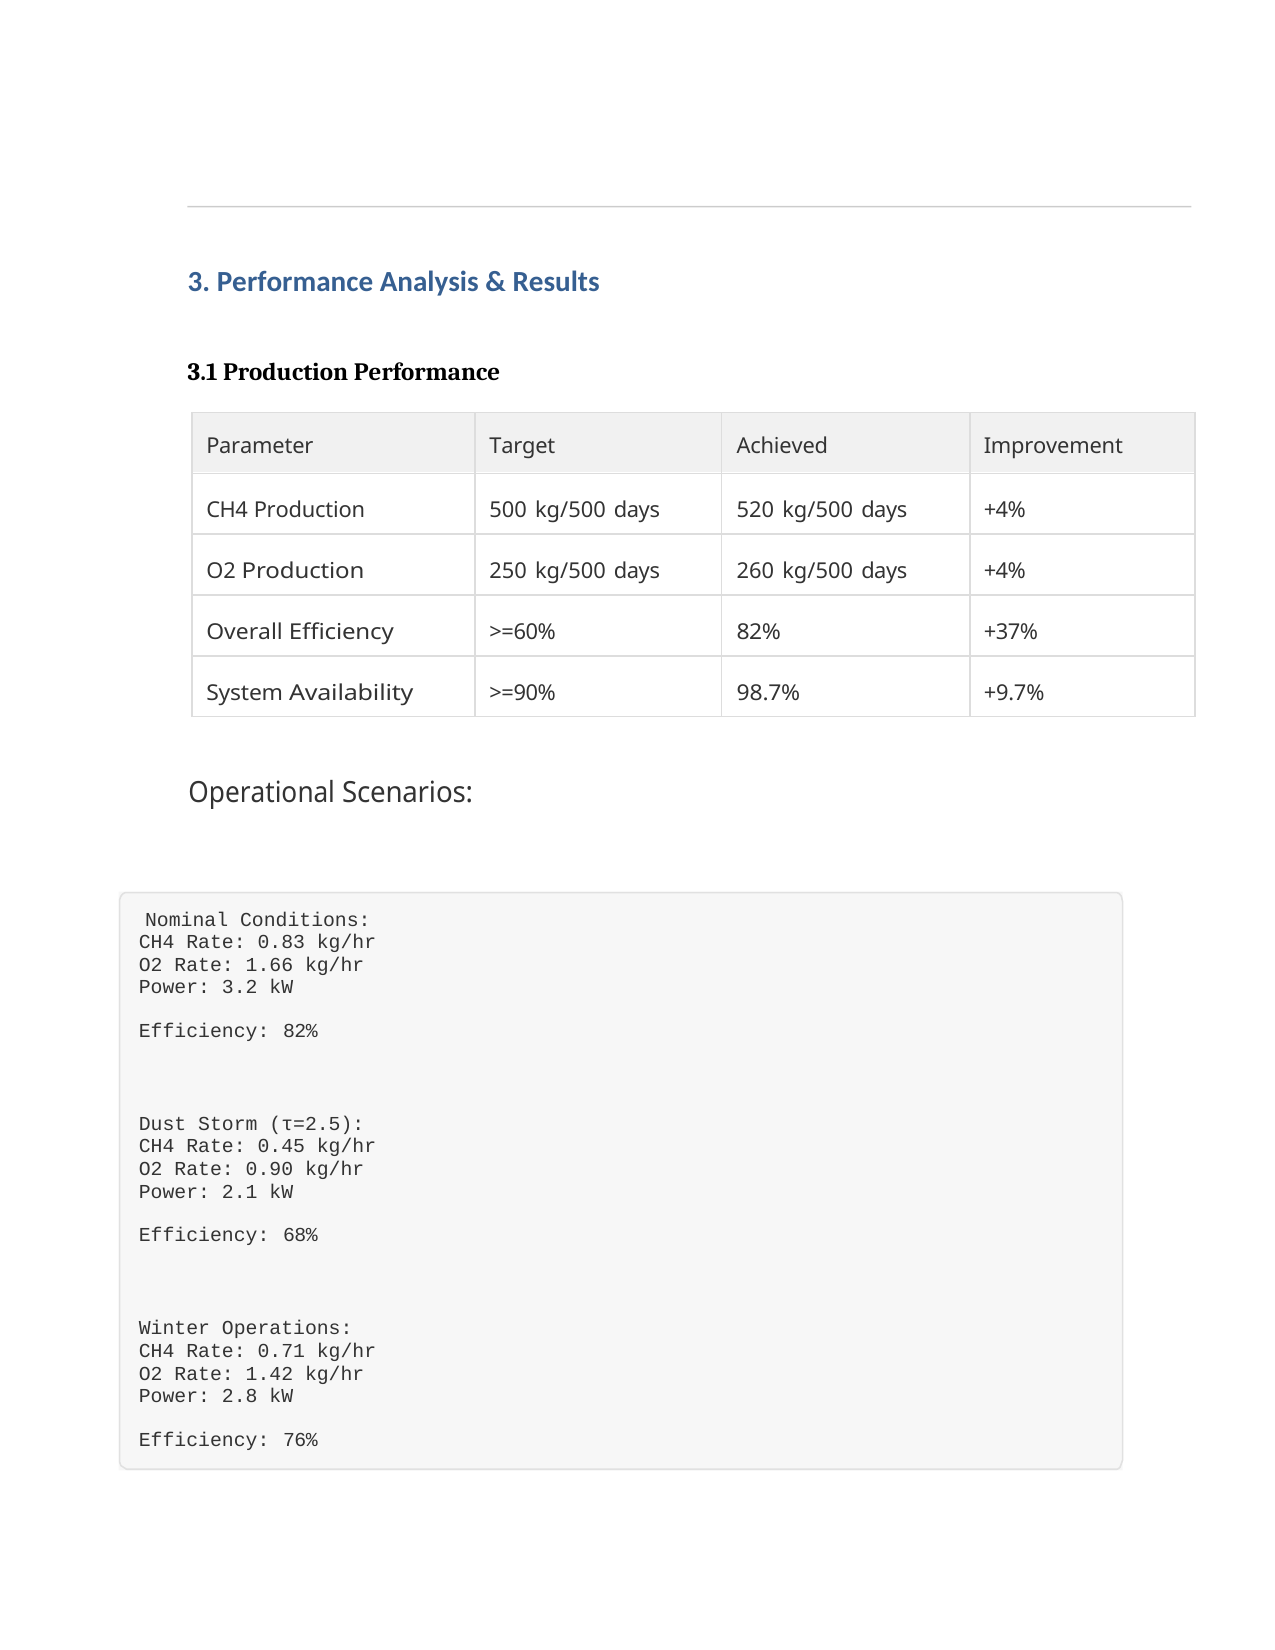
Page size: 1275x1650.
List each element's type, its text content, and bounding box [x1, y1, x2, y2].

table_cell 520 kg/500 days [722, 474, 969, 533]
table_cell 250 kg/500 days [476, 535, 721, 594]
table_cell O2 Production [193, 535, 474, 594]
table_cell +4% [971, 474, 1194, 533]
subtitle 3. Performance Analysis & Results [187, 208, 1087, 298]
table_cell +4% [971, 535, 1194, 594]
table_cell +37% [971, 596, 1194, 655]
table_header Target [476, 413, 721, 472]
table_cell Overall Eﬃciency [193, 596, 474, 655]
table_cell 500 kg/500 days [476, 474, 721, 533]
table_header Parameter [193, 413, 474, 472]
table_cell 98.7% [722, 657, 969, 716]
table_header Improvement [971, 413, 1194, 472]
table_cell 260 kg/500 days [722, 535, 969, 594]
table_cell 82% [722, 596, 969, 655]
table_cell >=60% [476, 596, 721, 655]
table_cell CH4 Production [193, 474, 474, 533]
table_header Achieved [722, 413, 969, 472]
text Operational Scenarios: [188, 771, 1087, 811]
table_cell +9.7% [971, 657, 1194, 716]
text 3.1 Production Performance [187, 358, 1087, 386]
table_cell >=90% [476, 657, 721, 716]
table_cell System Availability [193, 657, 474, 716]
